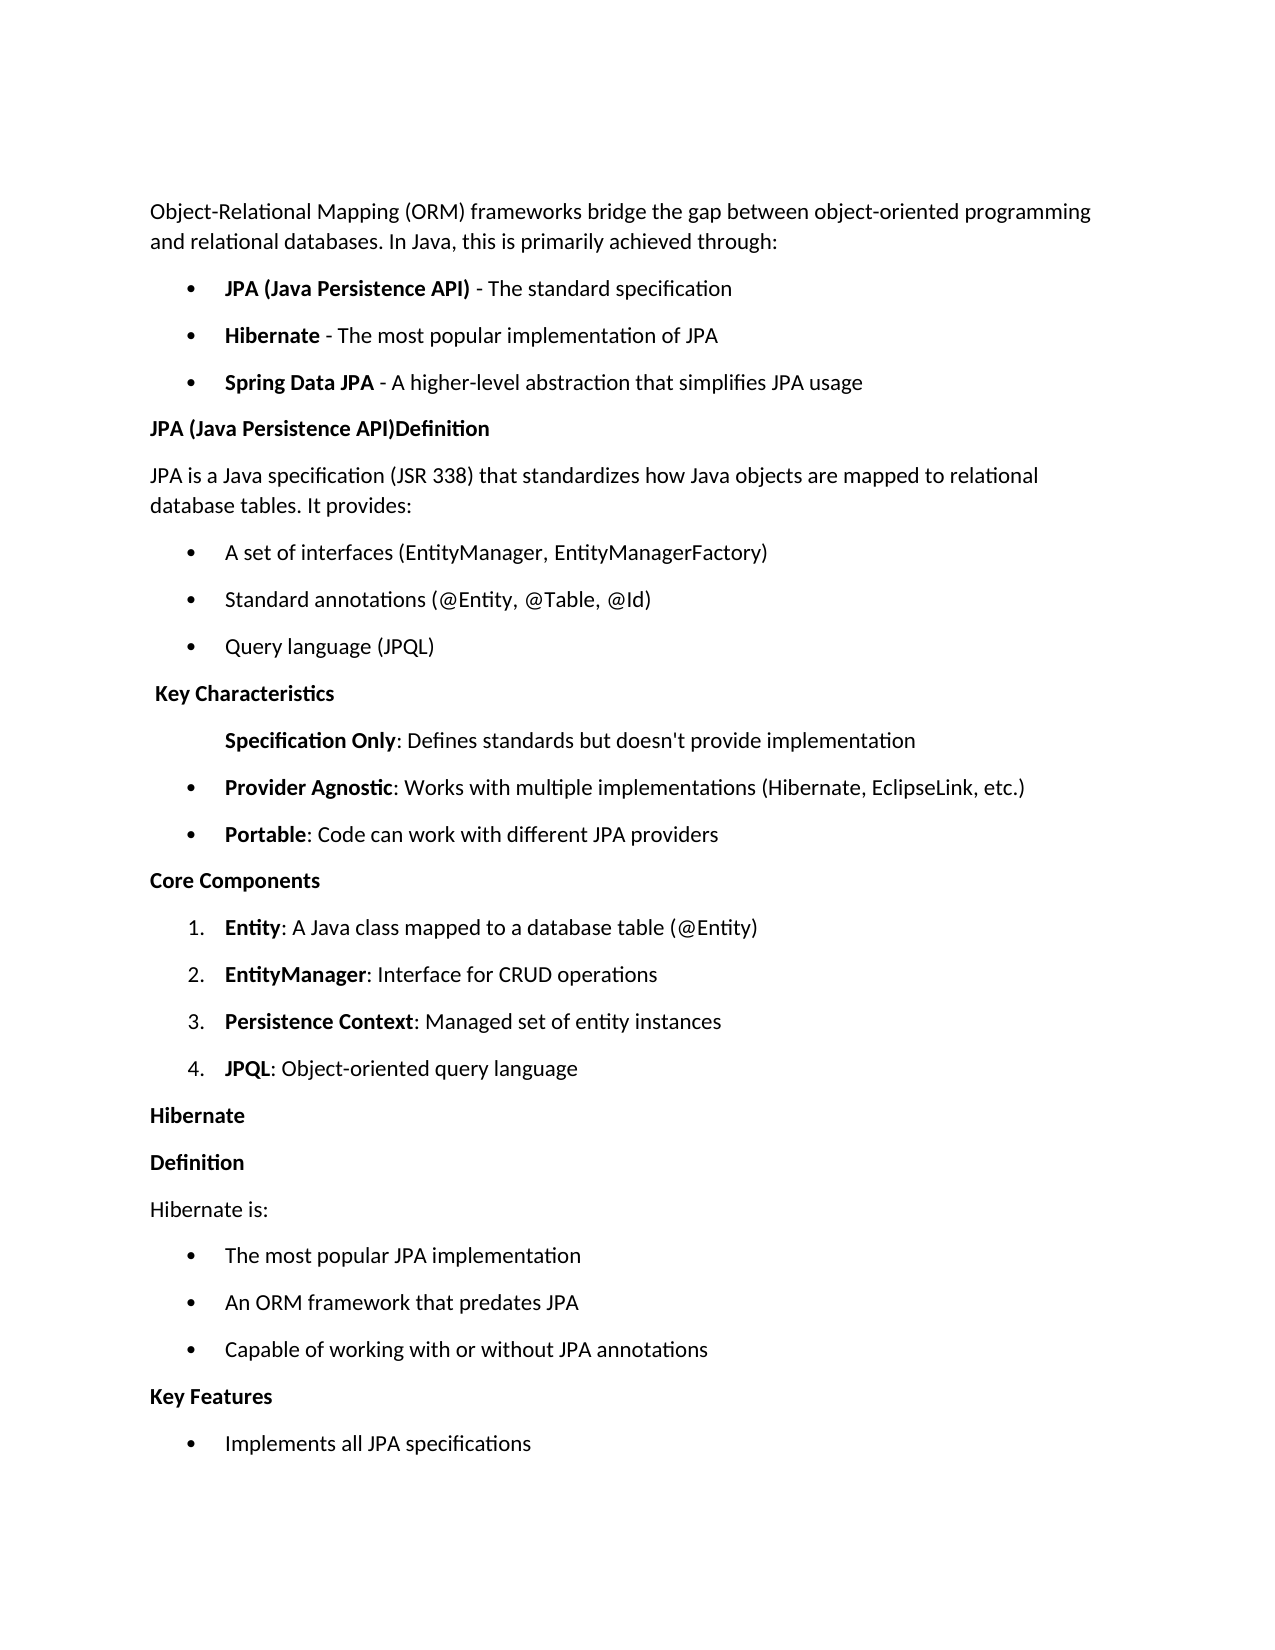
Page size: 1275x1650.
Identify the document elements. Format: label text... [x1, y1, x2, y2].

list JPQL: Object-oriented query language [187, 1054, 1125, 1082]
list Capable of working with or without JPA annotations [187, 1335, 1125, 1363]
list The most popular JPA implementation [187, 1242, 1125, 1270]
text Object-Relational Mapping (ORM) frameworks bridge the gap between object-oriented programming and relational databases. In Java, this is primarily achieved through: [150, 197, 1125, 255]
list A set of interfaces (EntityManager, EntityManagerFactory) [187, 538, 1125, 567]
list Hibernate - The most popular implementation of JPA [187, 321, 1125, 349]
list An ORM framework that predates JPA [187, 1288, 1125, 1317]
list Implements all JPA specifications [187, 1429, 1125, 1457]
list Provider Agnostic: Works with multiple implementations (Hibernate, EclipseLink, etc.) [187, 773, 1125, 801]
list Spring Data JPA - A higher-level abstraction that simplifies JPA usage [187, 368, 1125, 396]
list Query language (JPQL) [187, 632, 1125, 660]
list Entity: A Java class mapped to a database table (@Entity) [187, 913, 1125, 942]
text JPA is a Java specification (JSR 338) that standardizes how Java objects are mapped to relational database tables. It provides: [150, 461, 1125, 520]
text Definition [150, 1148, 1125, 1176]
text Hibernate is: [150, 1195, 1125, 1223]
list Standard annotations (@Entity, @Table, @Id) [187, 585, 1125, 613]
list EntityManager: Interface for CRUD operations [187, 960, 1125, 988]
text JPA (Java Persistence API)Definition [150, 414, 1125, 443]
list Portable: Code can work with different JPA providers [187, 820, 1125, 848]
text Key Features [150, 1382, 1125, 1410]
text Key Characteristics [150, 679, 1125, 707]
text Specification Only: Defines standards but doesn't provide implementation [225, 726, 1125, 754]
text Hibernate [150, 1101, 1125, 1129]
text Core Components [150, 867, 1125, 895]
list Persistence Context: Managed set of entity instances [187, 1007, 1125, 1035]
list JPA (Java Persistence API) - The standard specification [187, 274, 1125, 302]
